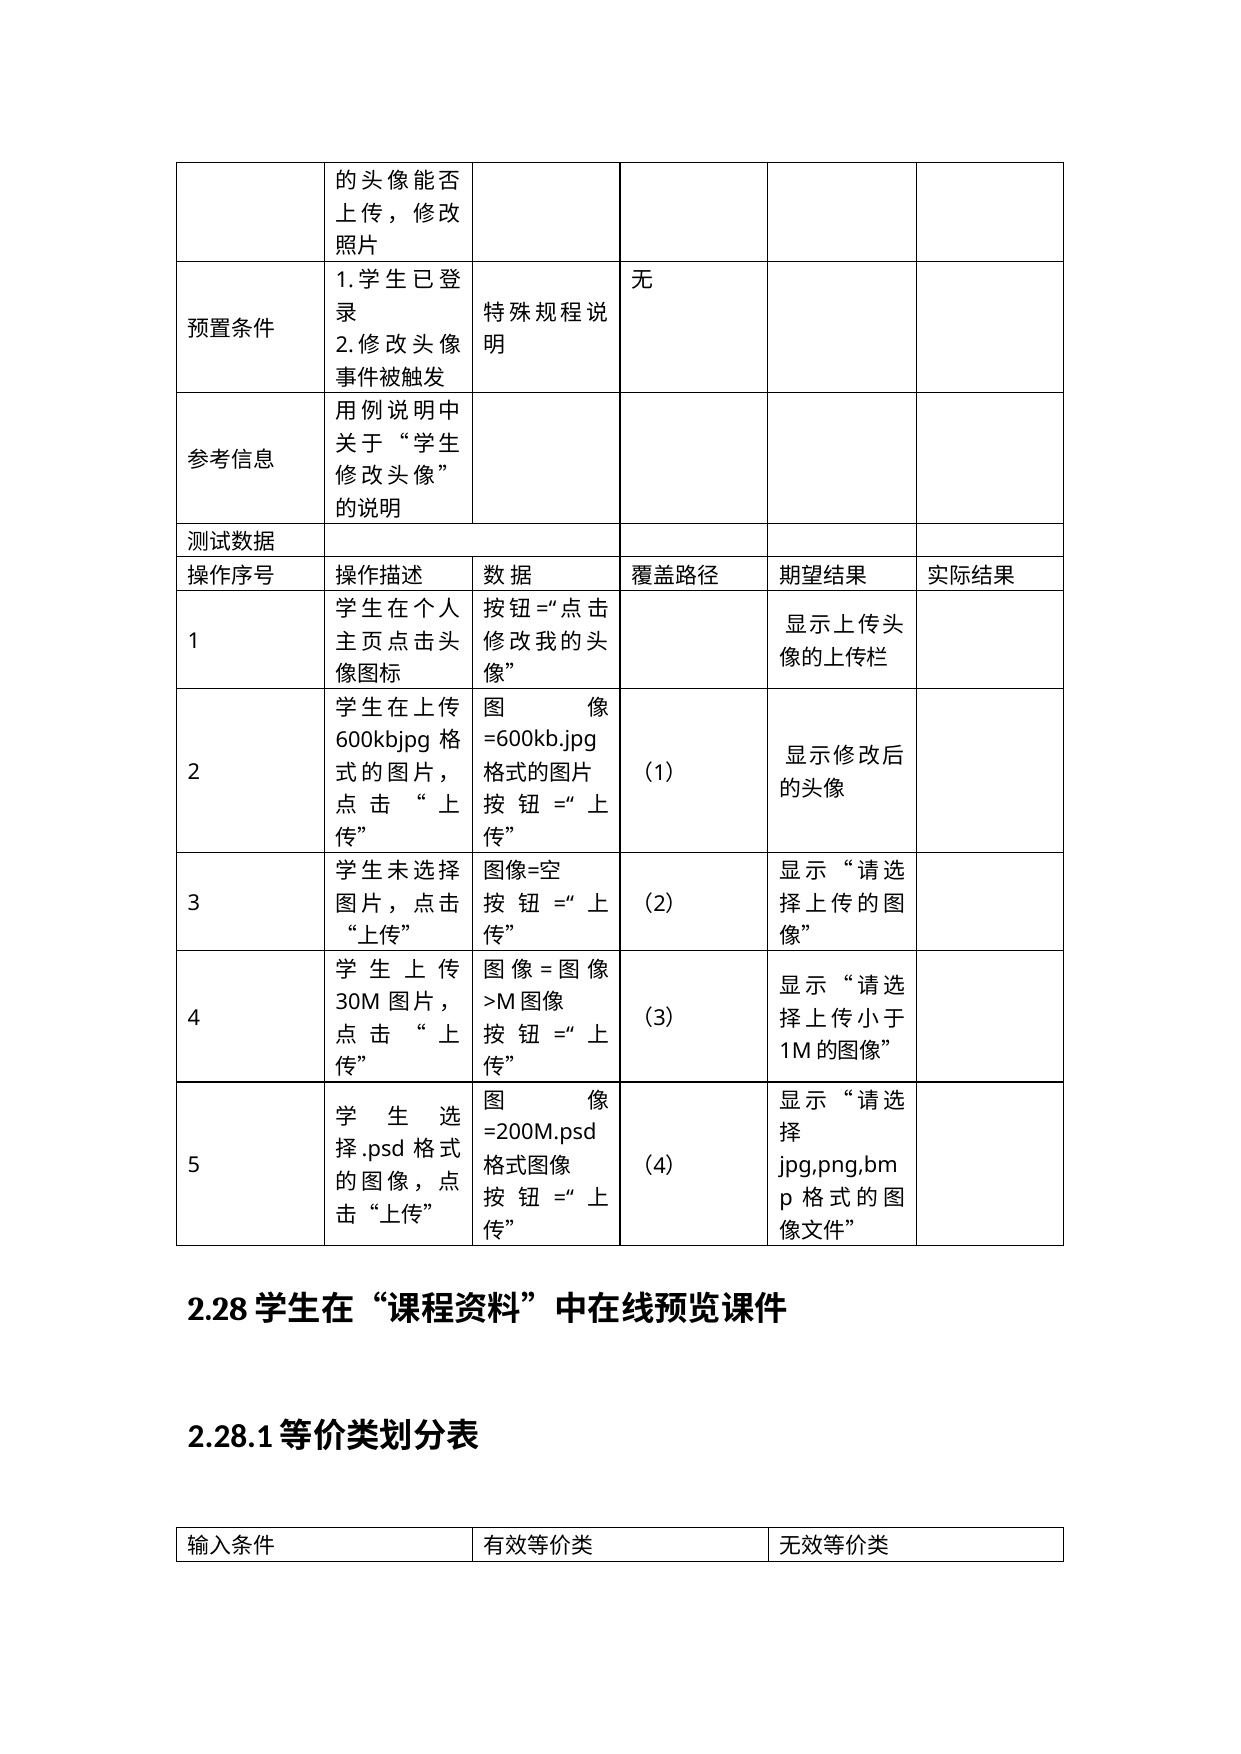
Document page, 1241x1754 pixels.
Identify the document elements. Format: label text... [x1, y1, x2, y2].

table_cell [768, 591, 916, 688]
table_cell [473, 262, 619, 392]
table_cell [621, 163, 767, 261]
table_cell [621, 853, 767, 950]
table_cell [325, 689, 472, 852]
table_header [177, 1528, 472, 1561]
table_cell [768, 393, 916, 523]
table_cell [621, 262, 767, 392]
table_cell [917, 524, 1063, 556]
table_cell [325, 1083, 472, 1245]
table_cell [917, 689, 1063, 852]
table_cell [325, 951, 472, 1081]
subtitle 2.28.1等价类划分表 [187, 1400, 1053, 1465]
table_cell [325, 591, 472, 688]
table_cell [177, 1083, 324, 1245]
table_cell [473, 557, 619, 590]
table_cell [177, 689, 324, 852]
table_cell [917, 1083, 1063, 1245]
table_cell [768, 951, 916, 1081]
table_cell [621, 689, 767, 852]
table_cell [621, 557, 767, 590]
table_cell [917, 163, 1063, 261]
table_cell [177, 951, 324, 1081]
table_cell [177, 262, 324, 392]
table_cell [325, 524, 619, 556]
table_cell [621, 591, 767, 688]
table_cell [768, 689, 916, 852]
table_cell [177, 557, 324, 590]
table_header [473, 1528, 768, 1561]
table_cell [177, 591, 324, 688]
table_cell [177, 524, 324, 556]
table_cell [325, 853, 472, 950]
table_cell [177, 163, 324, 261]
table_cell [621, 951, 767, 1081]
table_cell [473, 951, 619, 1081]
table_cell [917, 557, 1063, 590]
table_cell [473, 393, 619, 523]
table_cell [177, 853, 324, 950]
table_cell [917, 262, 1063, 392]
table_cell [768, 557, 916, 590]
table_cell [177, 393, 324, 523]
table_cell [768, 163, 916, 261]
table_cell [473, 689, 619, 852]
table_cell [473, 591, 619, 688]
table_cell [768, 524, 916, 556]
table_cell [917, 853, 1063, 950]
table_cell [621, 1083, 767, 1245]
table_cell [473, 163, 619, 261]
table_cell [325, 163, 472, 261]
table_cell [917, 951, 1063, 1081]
subtitle 2.28学生在“课程资料”中在线预览课件 [187, 1273, 1053, 1338]
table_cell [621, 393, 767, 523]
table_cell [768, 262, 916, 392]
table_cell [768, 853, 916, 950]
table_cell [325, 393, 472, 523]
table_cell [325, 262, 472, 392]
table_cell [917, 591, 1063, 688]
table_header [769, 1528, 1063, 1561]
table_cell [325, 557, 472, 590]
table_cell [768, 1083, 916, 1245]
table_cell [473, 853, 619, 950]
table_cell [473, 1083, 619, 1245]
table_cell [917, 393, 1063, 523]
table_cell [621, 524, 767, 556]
